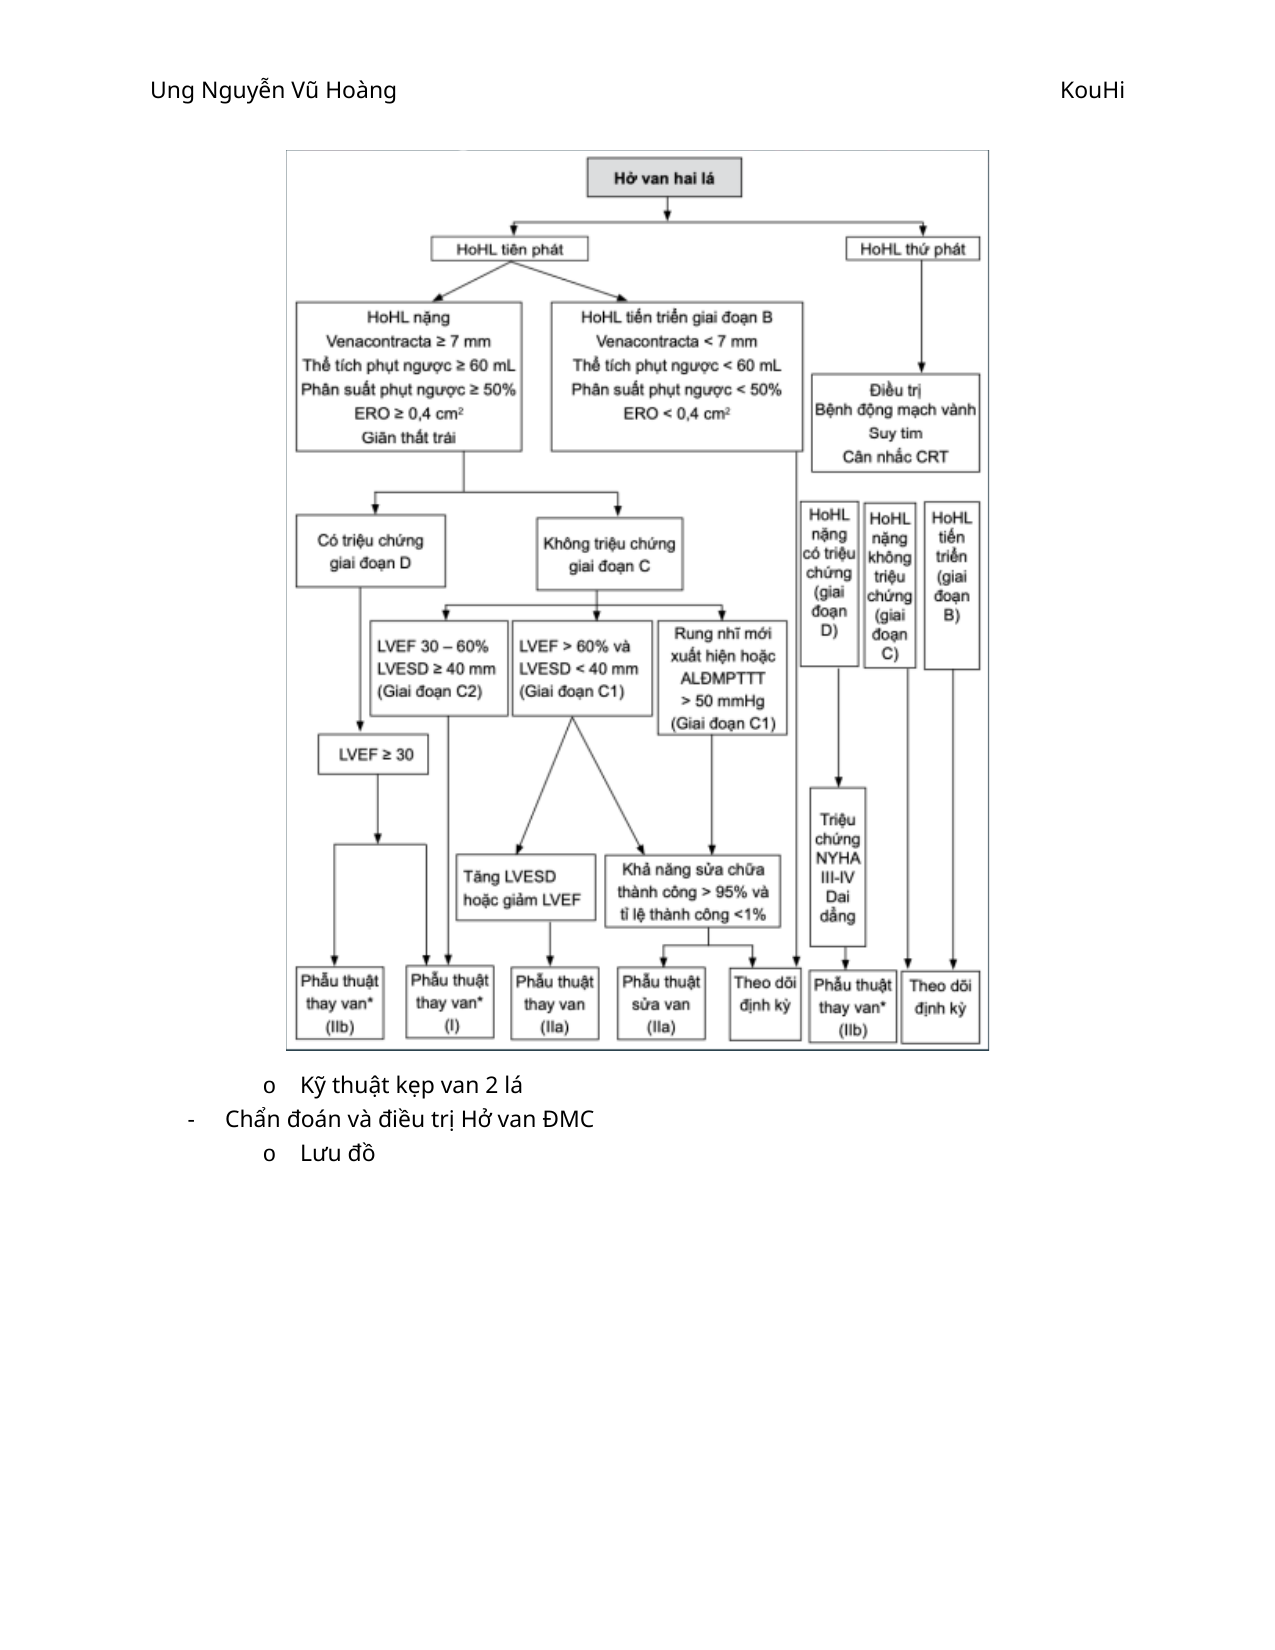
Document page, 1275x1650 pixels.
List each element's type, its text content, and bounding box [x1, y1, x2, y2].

picture [286, 150, 990, 1051]
list Kỹ thuật kẹp van 2 lá [262, 1069, 1125, 1101]
list Chẩn đoán và điều trị Hở van ĐMC [187, 1103, 1125, 1134]
list Lưu đồ [262, 1137, 1125, 1168]
